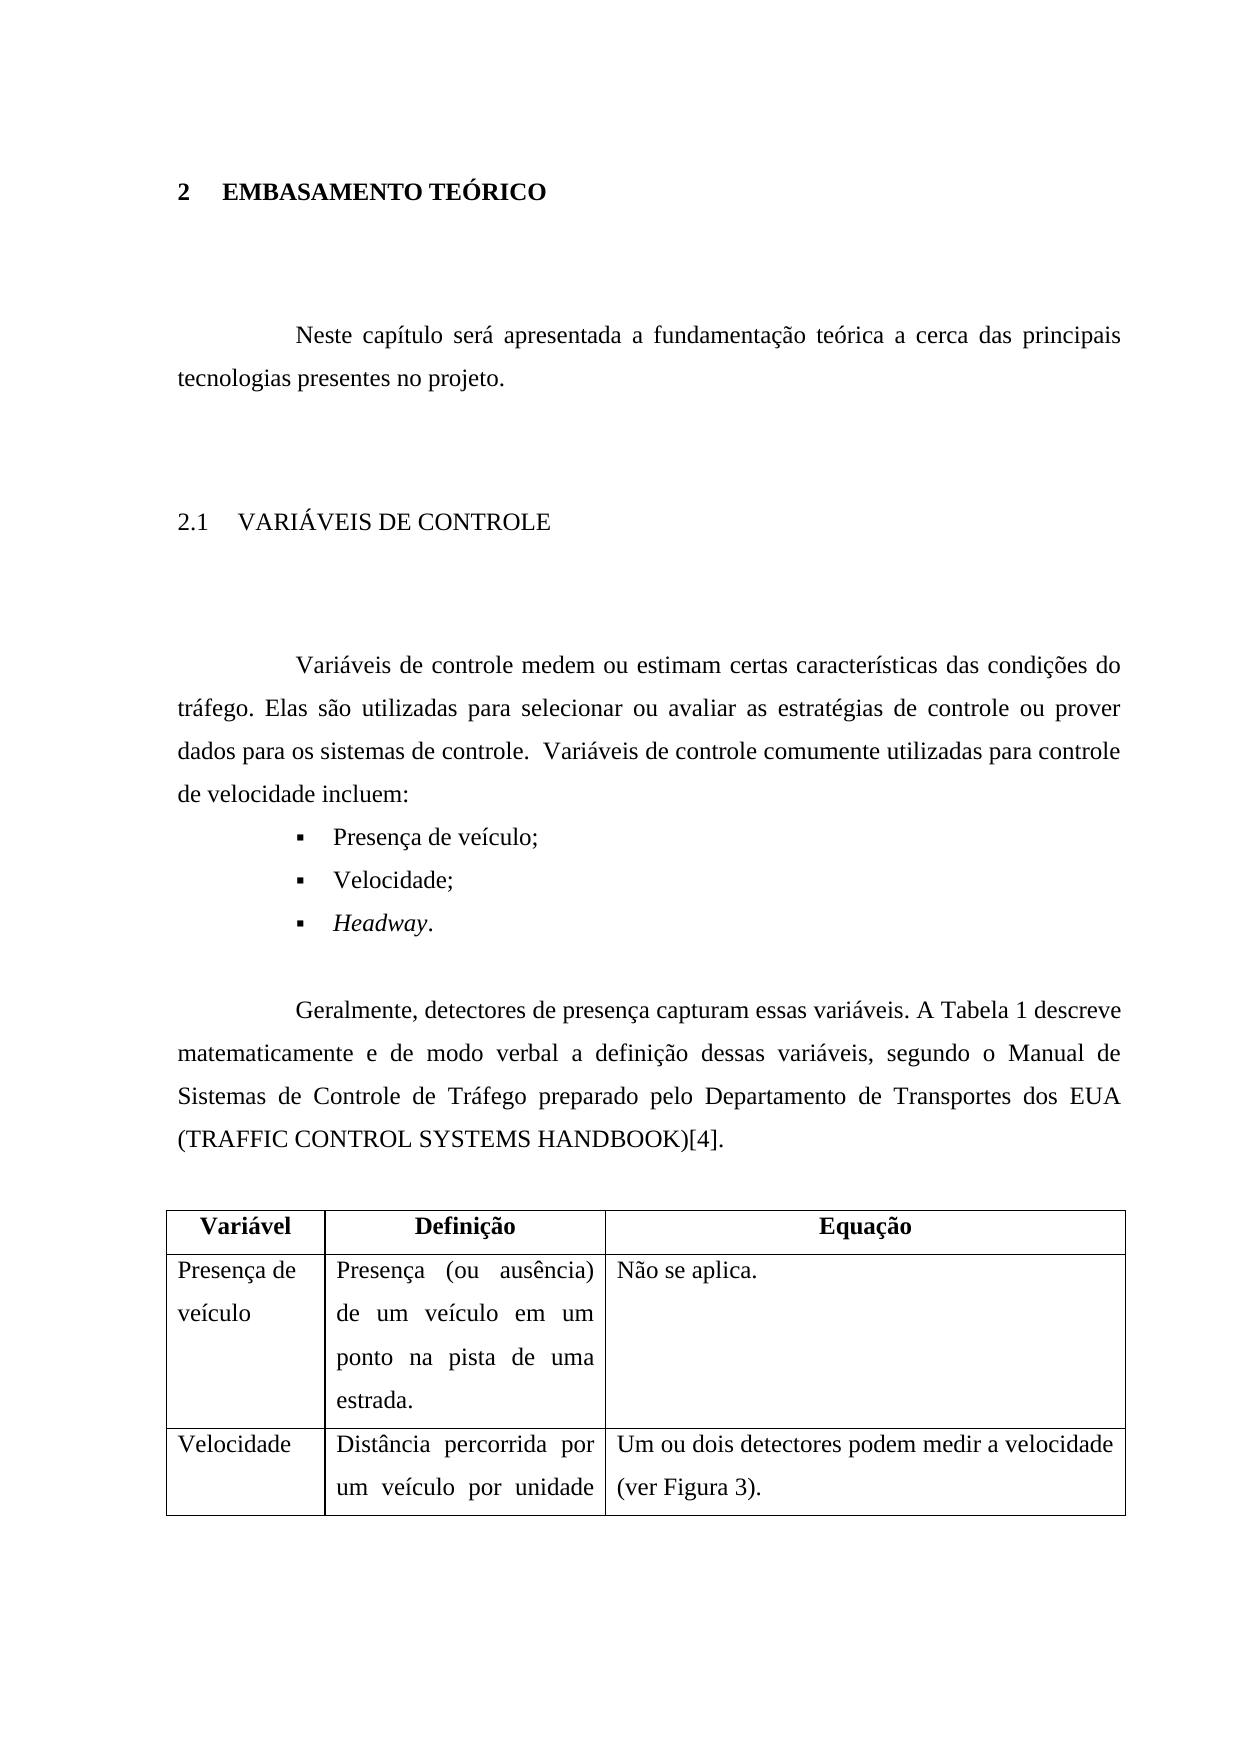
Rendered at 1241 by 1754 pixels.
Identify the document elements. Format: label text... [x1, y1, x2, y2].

table_header Equação [606, 1211, 1125, 1254]
subtitle Variáveis de Controle [177, 507, 1122, 535]
table_cell Presença de veículo [167, 1255, 324, 1428]
table_cell Não se aplica. [606, 1255, 1125, 1428]
text Geralmente, detectores de presença capturam essas variáveis. A Tabela 1 descreve matematicamente e de modo verbal a definição dessas variáveis, segundo o Manual de Sistemas de Controle de Tráfego preparado pelo Departamento de Transportes dos EUA (TRAFFIC CONTROL SYSTEMS HANDBOOK)[4]. [177, 995, 1122, 1153]
table_cell Presença (ou ausência) de um veículo em um ponto na pista de uma estrada. [326, 1255, 605, 1428]
table_header Variável [167, 1211, 324, 1254]
table_cell Velocidade [167, 1429, 324, 1515]
table_header Definição [326, 1211, 605, 1254]
list Presença de veículo; [295, 822, 1122, 851]
list Headway. [295, 908, 1122, 937]
list Velocidade; [295, 865, 1122, 894]
text Variáveis de controle medem ou estimam certas características das condições do tráfego. Elas são utilizadas para selecionar ou avaliar as estratégias de controle ou prover dados para os sistemas de controle. Variáveis de controle comumente utilizadas para controle de velocidade incluem: [177, 650, 1122, 808]
text Neste capítulo será apresentada a fundamentação teórica a cerca das principais tecnologias presentes no projeto. [177, 320, 1122, 392]
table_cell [326, 1429, 605, 1515]
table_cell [606, 1429, 1125, 1515]
subtitle embasamento teórico [177, 177, 1122, 206]
